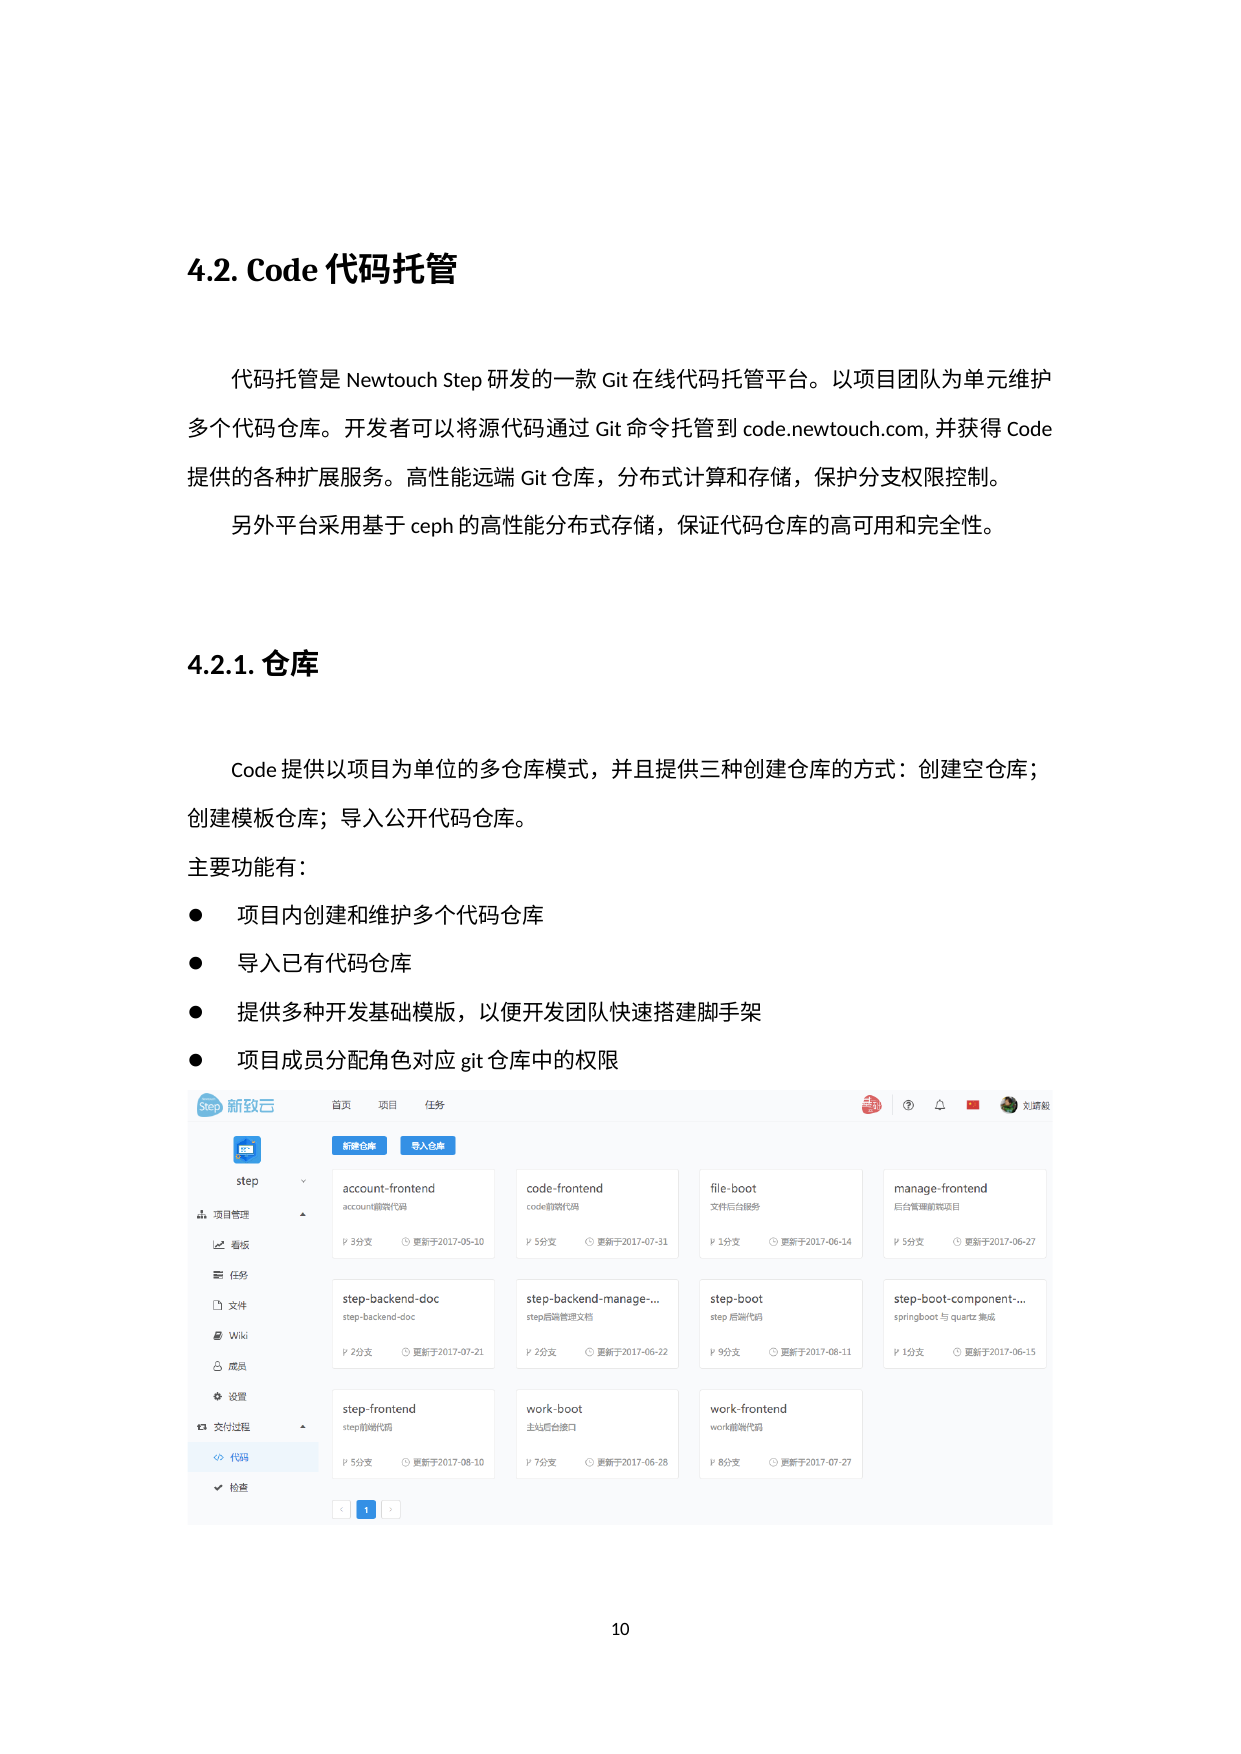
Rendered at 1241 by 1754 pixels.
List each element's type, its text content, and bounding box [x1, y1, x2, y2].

picture [187, 1090, 1053, 1525]
list 导入已有代码仓库 [187, 946, 1053, 978]
text Code提供以项目为单位的多仓库模式，并且提供三种创建仓库的方式：创建空仓库；创建模板仓库；导入公开代码仓库。 [187, 752, 1053, 833]
subtitle 仓库 [187, 629, 1053, 694]
subtitle Code代码托管 [187, 235, 1053, 300]
list 提供多种开发基础模版，以便开发团队快速搭建脚手架 [187, 994, 1053, 1027]
text 主要功能有： [187, 849, 1053, 882]
list 项目成员分配角色对应git仓库中的权限 [187, 1042, 1053, 1075]
text 代码托管是Newtouch Step研发的一款Git在线代码托管平台。以项目团队为单元维护多个代码仓库。开发者可以将源代码通过Git命令托管到code.newtouch.com, 并获得Code提供的各种扩展服务。高性能远端 Git 仓库，分布式计算和存储，保护分支权限控制。 [187, 362, 1053, 492]
text 另外平台采用基于ceph的高性能分布式存储，保证代码仓库的高可用和完全性。 [187, 508, 1053, 540]
list 项目内创建和维护多个代码仓库 [187, 897, 1053, 930]
